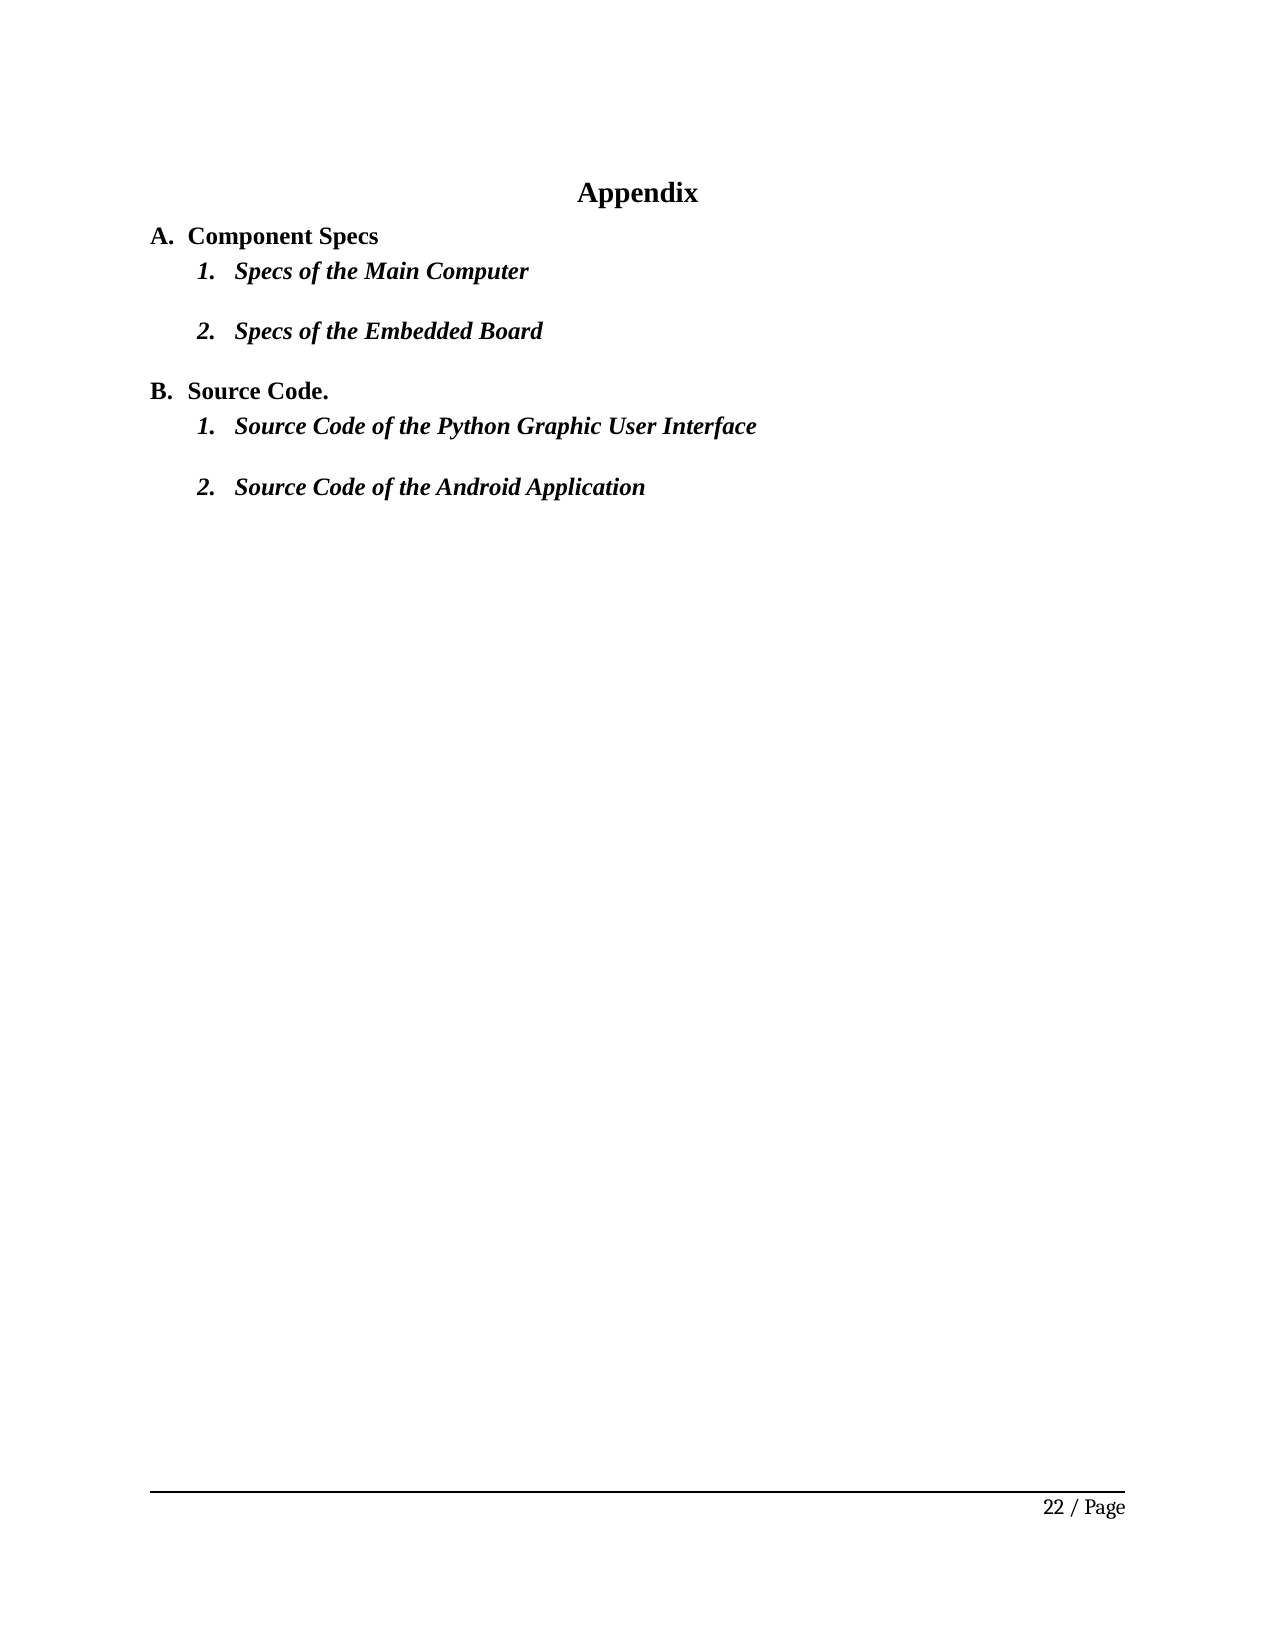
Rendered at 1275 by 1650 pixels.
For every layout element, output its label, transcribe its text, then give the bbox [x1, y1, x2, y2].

list Source Code of the Python Graphic User Interface [197, 411, 1125, 440]
text Appendix [150, 175, 1125, 208]
text Component Specs [150, 221, 1125, 250]
text Specs of the Embedded Board [197, 316, 1125, 345]
text Source Code. [150, 376, 1125, 405]
text Source Code of the Android Application [197, 472, 1125, 500]
text Specs of the Main Computer [197, 256, 1125, 285]
